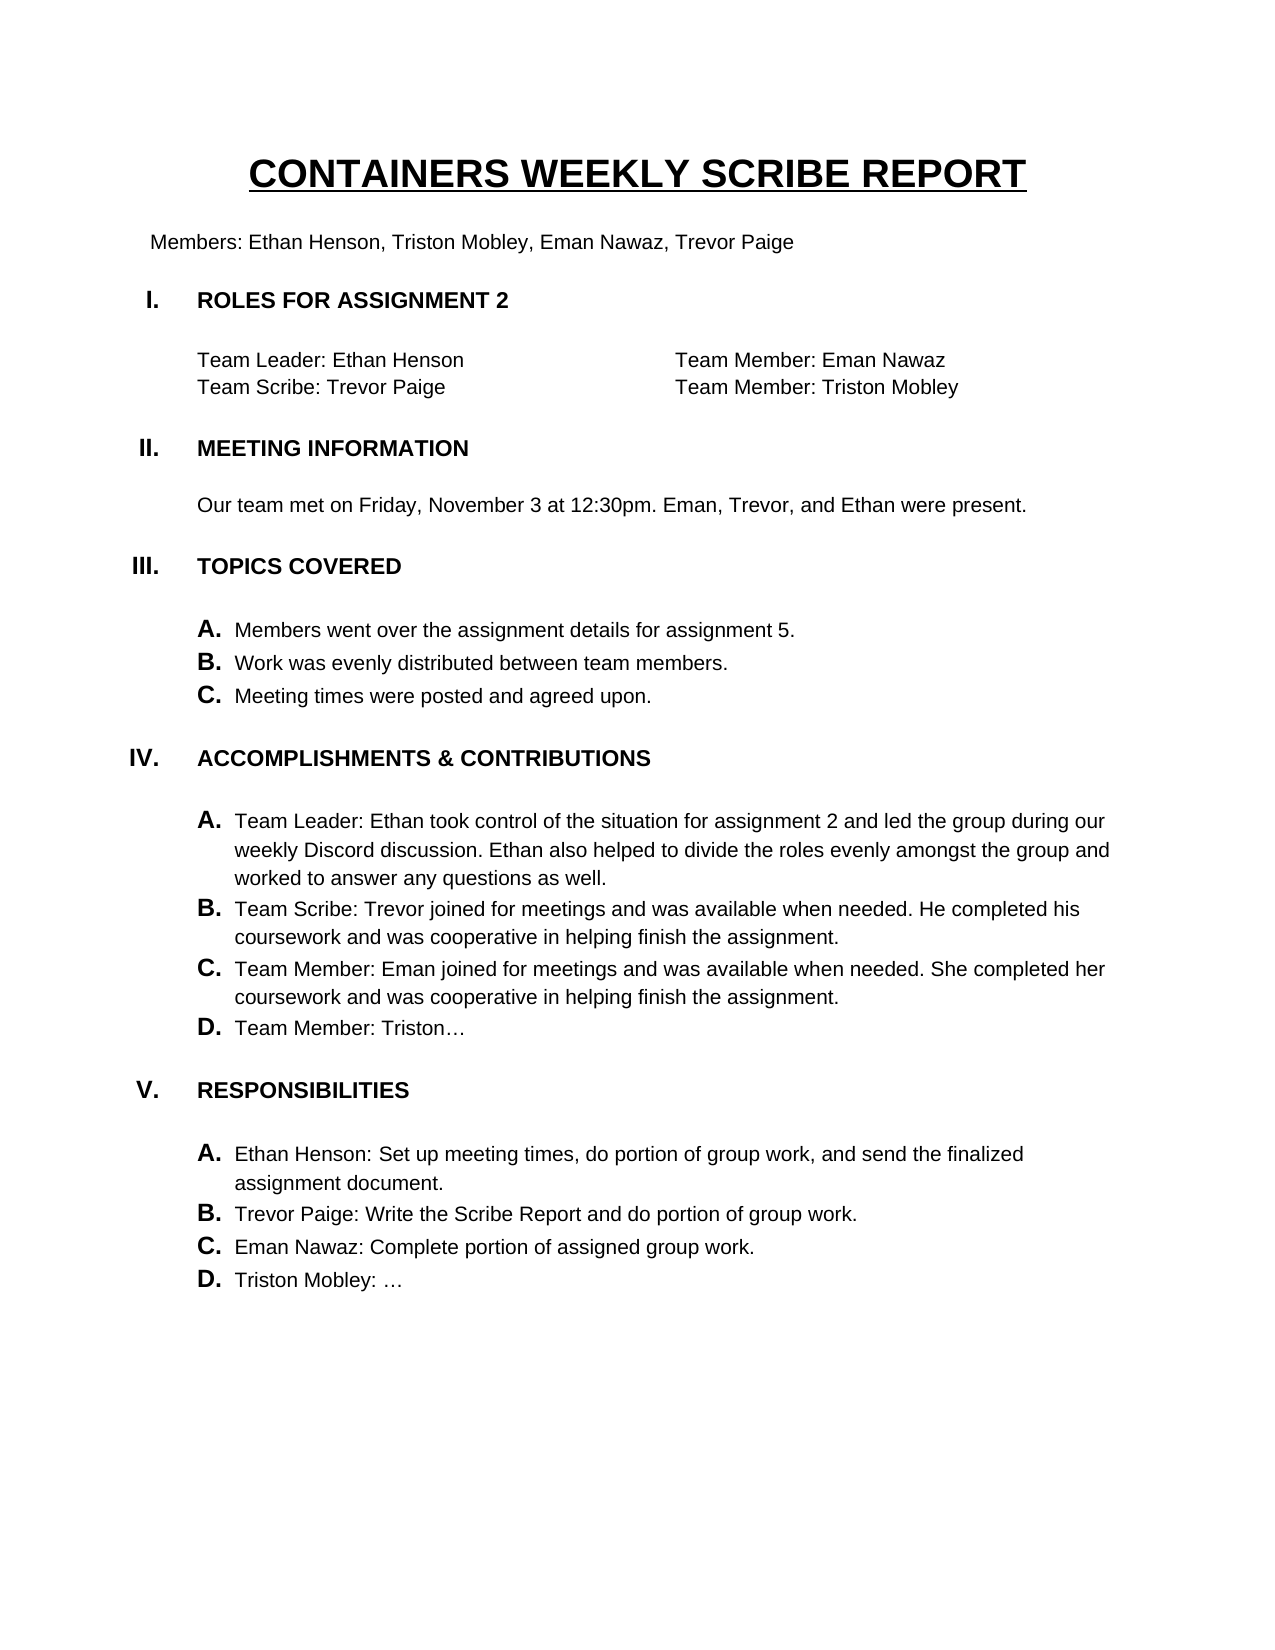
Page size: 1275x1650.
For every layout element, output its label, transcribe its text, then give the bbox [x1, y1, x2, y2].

list TOPICS COVERED [159, 551, 1125, 610]
text Team Scribe: Trevor Paige Team Member: Triston Mobley [150, 375, 1125, 429]
list Trevor Paige: Write the Scribe Report and do portion of group work. [197, 1198, 1125, 1227]
list MEETING INFORMATION Our team met on Friday, November 3 at 12:30pm. Eman, Trevor, and Ethan were present. [159, 433, 1125, 547]
list Ethan Henson: Set up meeting times, do portion of group work, and send the finalized assignment document. [197, 1138, 1125, 1194]
list Triston Mobley: … [197, 1264, 1125, 1293]
list Meeting times were posted and agreed upon. [197, 680, 1125, 739]
list Team Leader: Ethan took control of the situation for assignment 2 and led the group during our weekly Discord discussion. Ethan also helped to divide the roles evenly amongst the group and worked to answer any questions as well. [197, 806, 1125, 889]
list RESPONSIBILITIES [159, 1075, 1125, 1134]
list Team Scribe: Trevor joined for meetings and was available when needed. He completed his coursework and was cooperative in helping finish the assignment. [197, 893, 1125, 949]
text CONTAINERS WEEKLY SCRIBE REPORT [150, 150, 1125, 196]
list Eman Nawaz: Complete portion of assigned group work. [197, 1231, 1125, 1259]
list Members went over the assignment details for assignment 5. [197, 614, 1125, 643]
text Members: Ethan Henson, Triston Mobley, Eman Nawaz, Trevor Paige [150, 230, 1125, 254]
list Team Member: Triston… [197, 1012, 1125, 1071]
text Team Leader: Ethan Henson Team Member: Eman Nawaz [150, 348, 1125, 372]
list ACCOMPLISHMENTS & CONTRIBUTIONS [159, 743, 1125, 802]
list Team Member: Eman joined for meetings and was available when needed. She completed her coursework and was cooperative in helping finish the assignment. [197, 953, 1125, 1009]
list Work was evenly distributed between team members. [197, 647, 1125, 676]
list ROLES FOR ASSIGNMENT 2 [159, 285, 1125, 344]
